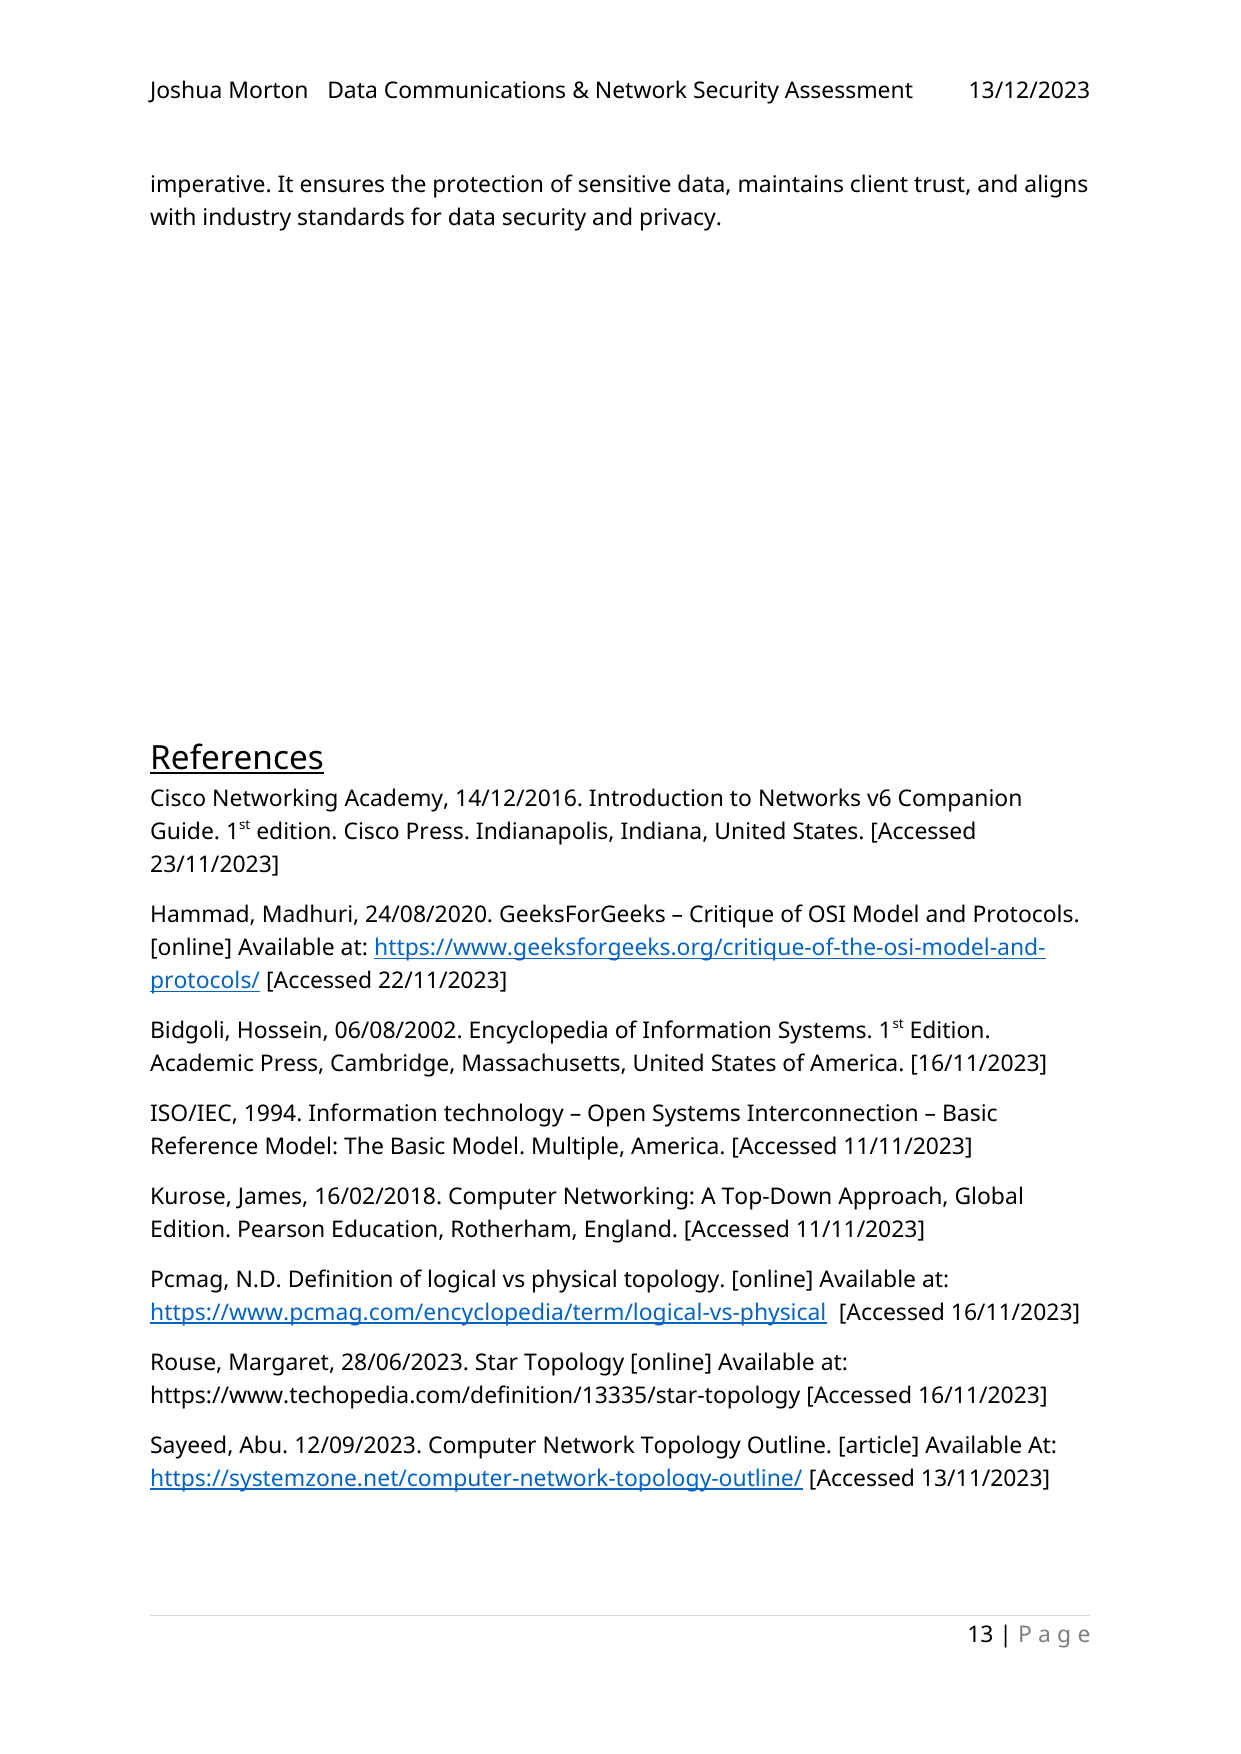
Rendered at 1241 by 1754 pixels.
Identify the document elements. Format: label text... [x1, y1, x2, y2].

text ISO/IEC, 1994. Information technology – Open Systems Interconnection – Basic Reference Model: The Basic Model. Multiple, America. [Accessed 11/11/2023] [150, 1097, 1090, 1161]
text Kurose, James, 16/02/2018. Computer Networking: A Top-Down Approach, Global Edition. Pearson Education, Rotherham, England. [Accessed 11/11/2023] [150, 1180, 1090, 1244]
text Hammad, Madhuri, 24/08/2020. GeeksForGeeks – Critique of OSI Model and Protocols. [online] Available at: https://www.geeksforgeeks.org/critique-of-the-osi-model-and-protocols/ [Accessed 22/11/2023] [150, 898, 1090, 995]
text Cisco Networking Academy, 14/12/2016. Introduction to Networks v6 Companion Guide. 1st edition. Cisco Press. Indianapolis, Indiana, United States. [Accessed 23/11/2023] [150, 782, 1090, 879]
text Sayeed, Abu. 12/09/2023. Computer Network Topology Outline. [article] Available At: https://systemzone.net/computer-network-topology-outline/ [Accessed 13/11/2023] [150, 1428, 1090, 1493]
text Rouse, Margaret, 28/06/2023. Star Topology [online] Available at: https://www.techopedia.com/definition/13335/star-topology [Accessed 16/11/2023] [150, 1346, 1090, 1410]
subtitle References [150, 734, 1090, 779]
text Pcmag, N.D. Definition of logical vs physical topology. [online] Available at: https://www.pcmag.com/encyclopedia/term/logical-vs-physical [Accessed 16/11/2023] [150, 1263, 1090, 1327]
text Bidgoli, Hossein, 06/08/2002. Encyclopedia of Information Systems. 1st Edition. Academic Press, Cambridge, Massachusetts, United States of America. [16/11/2023] [150, 1014, 1090, 1078]
